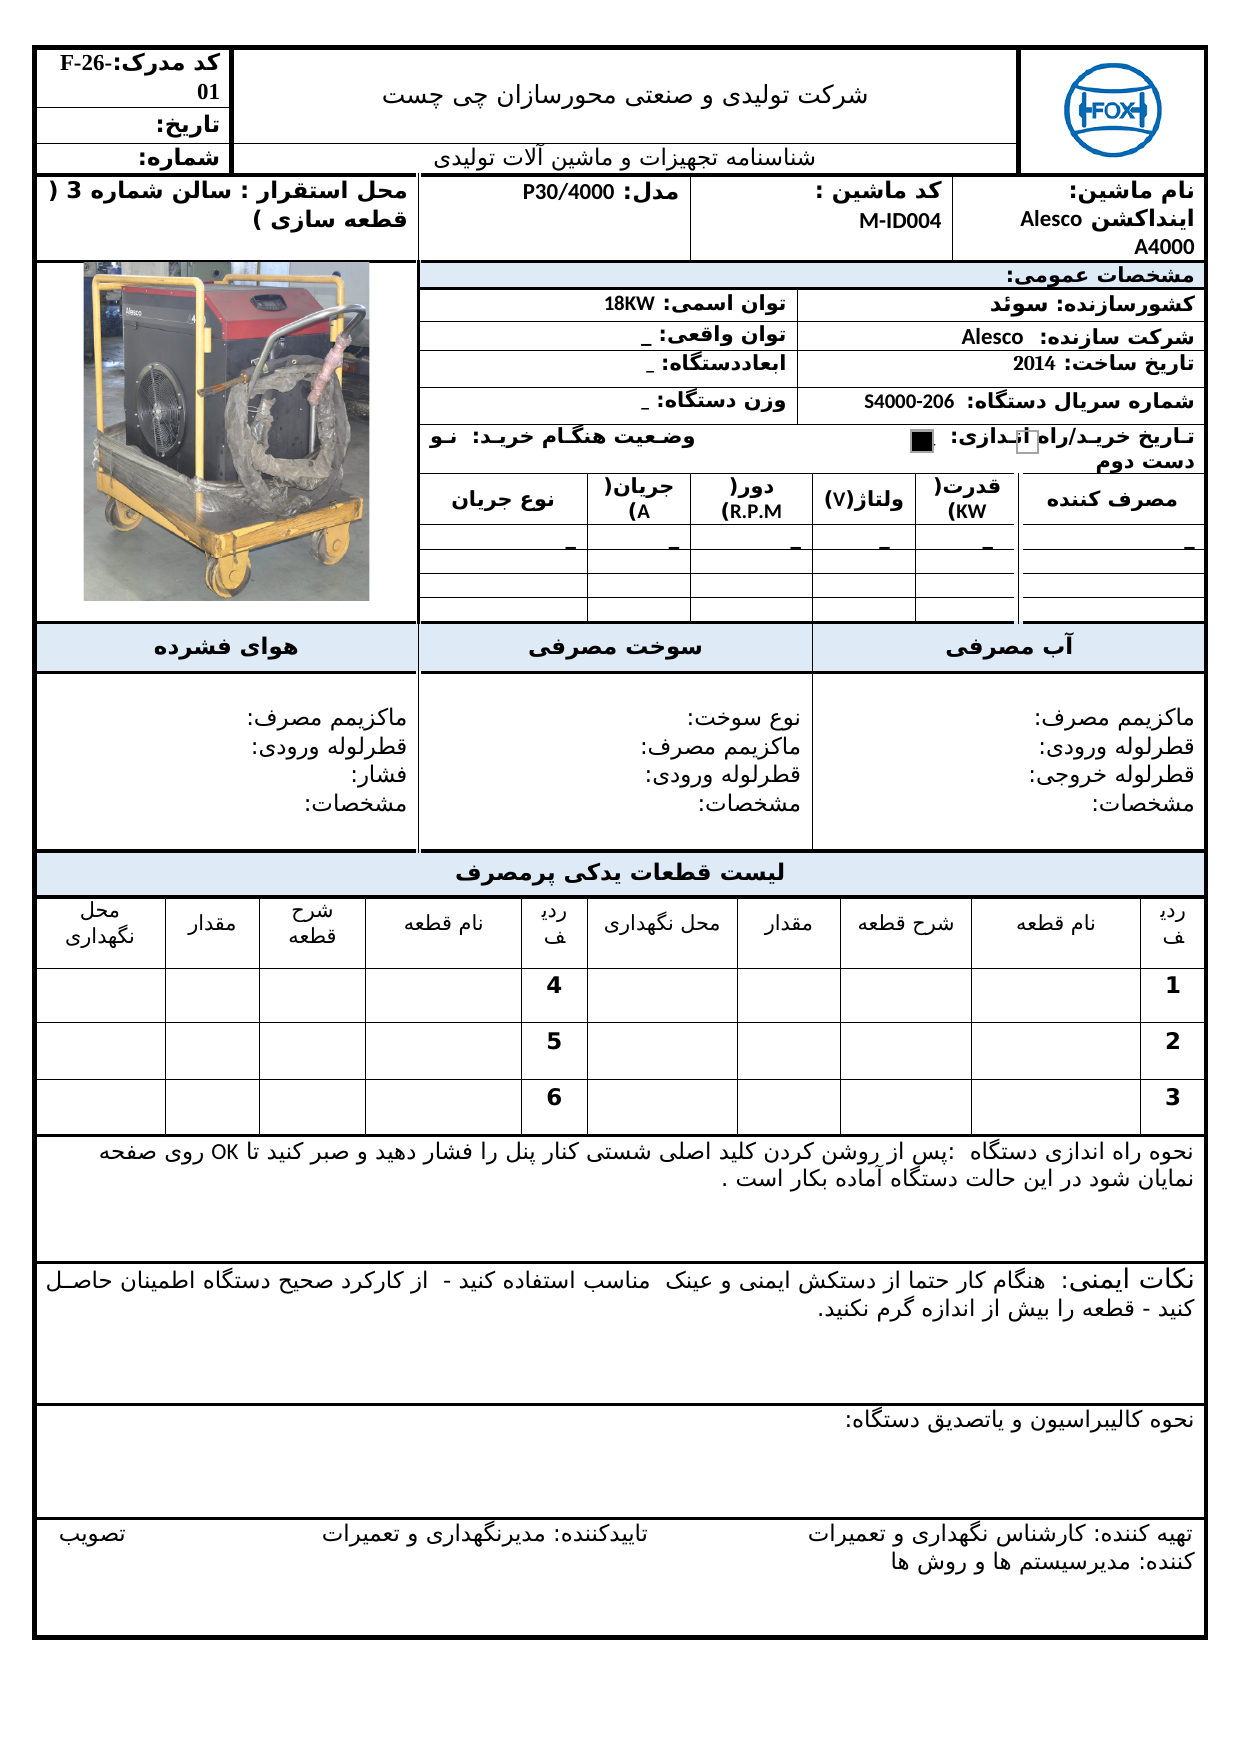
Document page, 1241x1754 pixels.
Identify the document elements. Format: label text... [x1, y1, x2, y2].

table_cell [366, 969, 521, 1022]
table_cell وزن دستگاه: _ [420, 388, 797, 423]
table_cell [1019, 573, 1204, 597]
table_cell [1019, 549, 1204, 573]
table_cell [37, 1023, 165, 1078]
table_cell [260, 1023, 365, 1078]
table_cell محل نگهداری [588, 899, 737, 968]
table_cell [813, 550, 915, 573]
table_cell نحوه راه اندازی دستگاه :پس از روشن کردن کلید اصلی شستی کنار پنل را فشار دهید و صبر کنید تا OK روی صفحه نمایان شود در این حالت دستگاه آماده بکار است . [37, 1137, 1204, 1261]
table_cell _ [1019, 524, 1204, 549]
table_cell مشخصات عمومی: [420, 260, 1204, 287]
table_cell شرح قطعه [841, 899, 971, 968]
table_cell [166, 1023, 259, 1078]
table_cell تاریخ خرید/راه اندازی: _ وضعیت هنگام خرید: نو دست دوم [420, 425, 1204, 473]
table_cell [37, 1080, 165, 1134]
table_cell [420, 574, 587, 597]
table_cell نام قطعه [366, 899, 521, 968]
table_cell کشورسازنده: سوئد [798, 290, 1204, 321]
table_cell قدرت(KW) [916, 473, 1018, 524]
table_cell آب مصرفی [813, 621, 1204, 671]
table_cell ردیف [522, 899, 587, 968]
table_cell [260, 1080, 365, 1134]
table_cell تهیه کننده: کارشناس نگهداری و تعمیرات تاییدکننده: مدیرنگهداری و تعمیرات تصویب کننده: مدیرسیستم ها و روش ها [37, 1520, 1204, 1635]
table_cell ماکزیمم مصرف: قطرلوله ورودی: فشار: مشخصات: [37, 671, 418, 849]
table_cell ماکزیمم مصرف: قطرلوله ورودی: قطرلوله خروجی: مشخصات: [813, 674, 1204, 849]
table_cell محل استقرار : سالن شماره 3 ( قطعه سازی ) [37, 173, 418, 260]
table_cell [260, 969, 365, 1022]
table_cell لیست قطعات یدکی پرمصرف [37, 849, 1204, 895]
table_header [1021, 50, 1204, 172]
table_cell [841, 969, 971, 1022]
table_cell [588, 574, 690, 597]
table_cell 4 [522, 969, 587, 1022]
table_cell توان اسمی: 18KW [420, 290, 797, 321]
table_cell [813, 574, 915, 597]
table_cell [972, 1023, 1140, 1078]
table_cell [916, 597, 1018, 621]
table_cell شناسنامه تجهیزات و ماشین آلات تولیدی [234, 144, 1016, 172]
table_cell سوخت مصرفی [419, 621, 812, 671]
table_cell [972, 1080, 1140, 1134]
table_cell _ [588, 525, 690, 549]
table_cell [420, 598, 587, 621]
table_cell ولتاژ(V) [813, 474, 915, 524]
table_cell [588, 969, 737, 1022]
table_cell [588, 1080, 737, 1134]
table_cell 5 [522, 1023, 587, 1078]
table_cell [841, 1080, 971, 1134]
table_cell تاریخ: [37, 108, 229, 143]
table_cell [166, 1080, 259, 1134]
table_cell _ [691, 525, 812, 549]
table_cell [166, 969, 259, 1022]
picture [83, 262, 370, 601]
table_cell نکات ایمنی: هنگام کار حتما از دستکش ایمنی و عینک مناسب استفاده کنید - از کارکرد صحیح دستگاه اطمینان حاصل کنید - قطعه را بیش از اندازه گرم نکنید. [37, 1264, 1204, 1403]
table_cell [588, 550, 690, 573]
table_cell [420, 550, 587, 573]
table_cell [841, 1023, 971, 1078]
table_cell [37, 969, 165, 1022]
table_cell تاریخ ساخت: 2014 [798, 351, 1204, 387]
table_cell نام ماشین: اینداکشن Alesco A4000 [953, 177, 1204, 260]
table_cell شماره سریال دستگاه: S4000-206 [798, 388, 1204, 423]
table_cell نوع سوخت: ماکزیمم مصرف: قطرلوله ورودی: مشخصات: [419, 671, 812, 849]
table_cell دور(R.P.M) [691, 474, 812, 524]
table_cell هوای فشرده [37, 621, 418, 671]
table_cell 6 [522, 1080, 587, 1134]
table_cell [972, 969, 1140, 1022]
table_cell [813, 598, 915, 621]
table_cell [588, 598, 690, 621]
table_cell 3 [1141, 1080, 1204, 1134]
table_cell _ [916, 524, 1018, 549]
table_cell [691, 550, 812, 573]
table_cell 2 [1141, 1023, 1204, 1078]
table_cell مقدار [738, 899, 840, 968]
table_cell نام قطعه [972, 899, 1140, 968]
table_cell _ [813, 525, 915, 549]
table_cell جریان(A) [588, 474, 690, 524]
table_cell [366, 1080, 521, 1134]
table_cell مصرف کننده [1019, 473, 1204, 524]
table_cell نوع جریان [420, 474, 587, 524]
table_cell [1019, 597, 1204, 621]
table_cell [738, 1080, 840, 1134]
table_cell کد ماشین : M-ID004 [691, 177, 952, 260]
table_cell مدل: P30/4000 [419, 173, 690, 260]
table_cell [916, 573, 1018, 597]
table_cell [738, 969, 840, 1022]
table_cell _ [420, 525, 587, 549]
table_cell ابعاددستگاه: _ [420, 351, 797, 387]
table_cell [366, 1023, 521, 1078]
table_header کد مدرک:F-26-01 [37, 50, 229, 107]
table_cell محل نگهداری [37, 899, 165, 968]
table_cell شرکت سازنده: Alesco [798, 322, 1204, 350]
table_cell [588, 1023, 737, 1078]
table_cell ردیف [1141, 899, 1204, 968]
table_cell 1 [1141, 969, 1204, 1022]
table_cell [691, 598, 812, 621]
table_cell [37, 260, 417, 621]
table_cell شماره: [37, 144, 229, 172]
table_cell شرح قطعه [260, 899, 365, 968]
table_cell مقدار [166, 899, 259, 968]
table_cell [916, 549, 1018, 573]
table_cell نحوه کالیبراسیون و یاتصدیق دستگاه: [37, 1406, 1204, 1517]
table_header شرکت تولیدی و صنعتی محورسازان چی چست [234, 50, 1016, 143]
table_cell توان واقعی: _ [420, 322, 797, 350]
table_cell [691, 574, 812, 597]
table_cell [738, 1023, 840, 1078]
